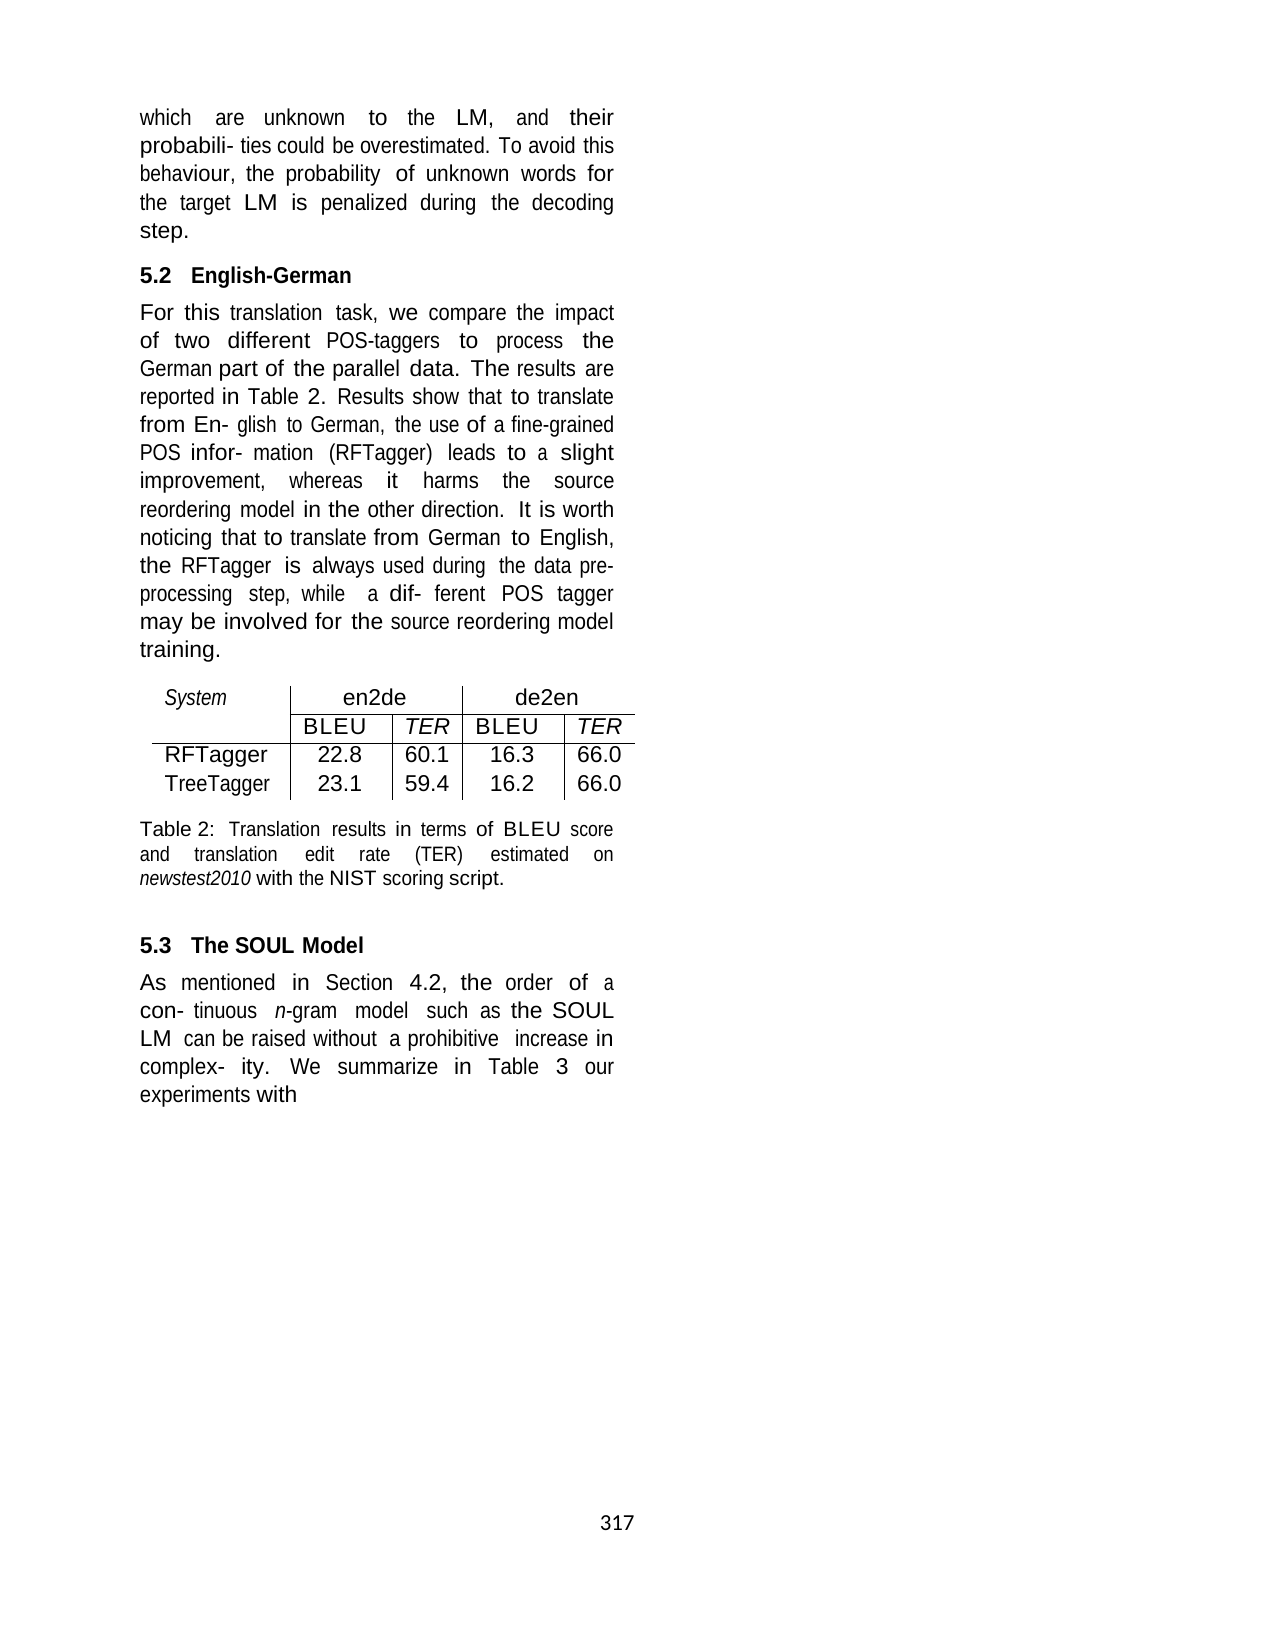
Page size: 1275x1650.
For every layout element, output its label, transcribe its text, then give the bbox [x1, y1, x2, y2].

text Table 2: Translation results in terms of BLEU score and translation edit rate (TER) estimated on newstest2010 with the NIST scoring script. [139, 817, 614, 890]
table_cell 16.3 16.2 [463, 744, 564, 799]
text 5.3 The SOUL Model [139, 932, 365, 959]
text 5.2 English-German [139, 262, 354, 289]
text which are unknown to the LM, and their probabili- ties could be overestimated. To avoid this behaviour, the probability of unknown words for the target LM is penalized during the decoding step. [139, 104, 614, 243]
text For this translation task, we compare the impact of two different POS-taggers to process the German part of the parallel data. The results are reported in Table 2. Results show that to translate from En- glish to German, the use of a fine-grained POS infor- mation (RFTagger) leads to a slight improvement, whereas it harms the source reordering model in the other direction. It is worth noticing that to translate from German to English, the RFTagger is always used during the data pre-processing step, while a dif- ferent POS tagger may be involved for the source reordering model training. [139, 299, 614, 663]
table_cell TER [565, 715, 635, 743]
table_cell 66.0 66.0 [565, 744, 635, 799]
text As mentioned in Section 4.2, the order of a con- tinuous n-gram model such as the SOUL LM can be raised without a prohibitive increase in complex- ity. We summarize in Table 3 our experiments with [139, 969, 614, 1107]
table_header de2en [463, 686, 635, 714]
table_cell TER [393, 715, 462, 743]
table_header System [152, 686, 290, 743]
table_header en2de [291, 686, 462, 714]
table_cell RFTagger TreeTagger [152, 744, 290, 799]
table_cell 22.8 23.1 [291, 744, 392, 799]
table_cell BLEU [291, 715, 392, 743]
table_cell BLEU [463, 715, 564, 743]
table_cell 60.1 59.4 [393, 744, 462, 799]
